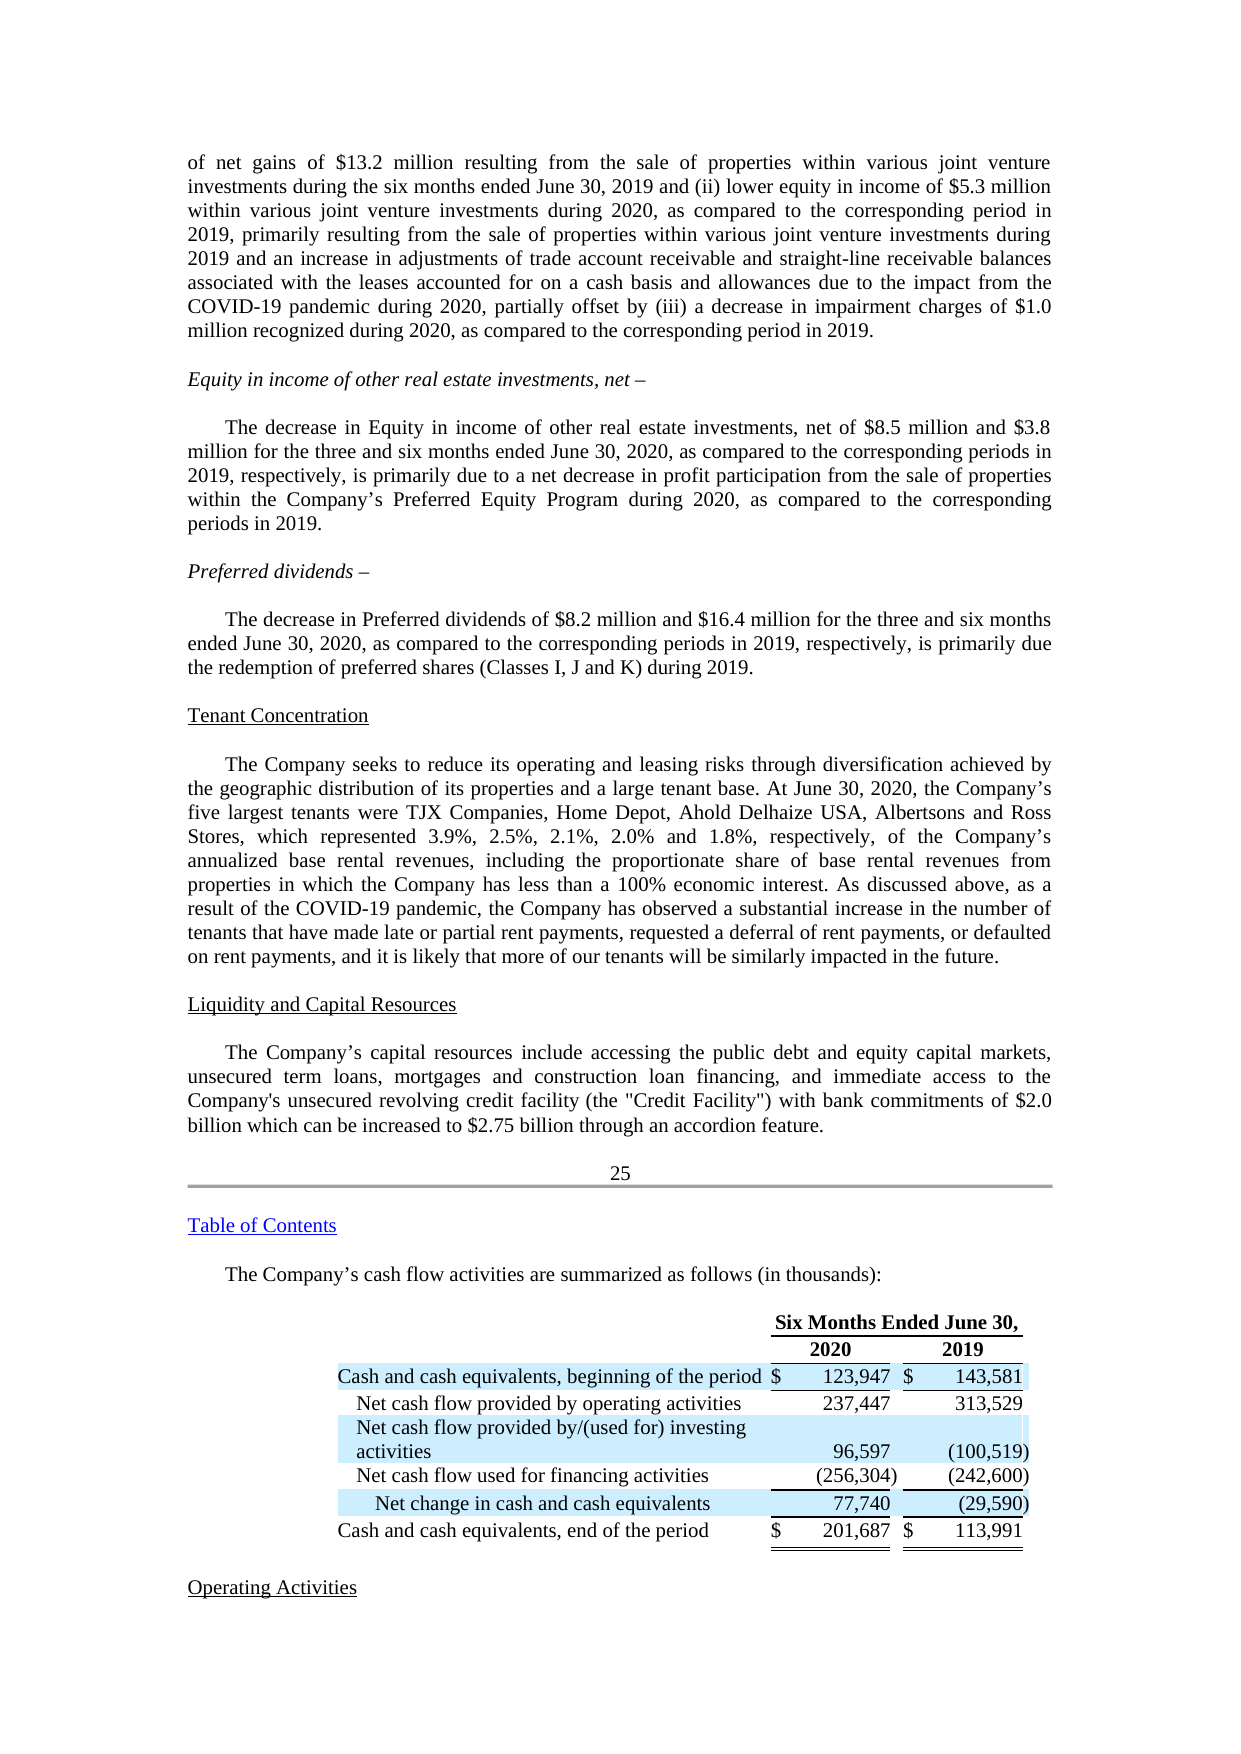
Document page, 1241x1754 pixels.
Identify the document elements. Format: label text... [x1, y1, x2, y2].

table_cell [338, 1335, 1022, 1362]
text Preferred dividends – [187, 559, 1053, 583]
text The Company’s cash flow activities are summarized as follows (in thousands): [187, 1262, 1053, 1286]
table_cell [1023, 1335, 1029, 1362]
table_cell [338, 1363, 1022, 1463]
text Liquidity and Capital Resources [187, 992, 1053, 1016]
text The decrease in Equity in income of other real estate investments, net of $8.5 million and $3.8 million for the three and six months ended June 30, 2020, as compared to the corresponding periods in 2019, respectively, is primarily due to a net decrease in profit participation from the sale of properties within the Company’s Preferred Equity Program during 2020, as compared to the corresponding periods in 2019. [187, 415, 1053, 535]
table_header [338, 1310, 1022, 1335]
text The decrease in Preferred dividends of $8.2 million and $16.4 million for the three and six months ended June 30, 2020, as compared to the corresponding periods in 2019, respectively, is primarily due the redemption of preferred shares (Classes I, J and K) during 2019. [187, 607, 1053, 679]
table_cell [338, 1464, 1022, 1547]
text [187, 150, 1053, 342]
text 25 [187, 1161, 1053, 1184]
text Equity in income of other real estate investments, net – [187, 367, 1053, 391]
text Tenant Concentration [187, 703, 1053, 727]
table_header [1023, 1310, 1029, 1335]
text The Company’s capital resources include accessing the public debt and equity capital markets, unsecured term loans, mortgages and construction loan financing, and immediate access to the Company's unsecured revolving credit facility (the "Credit Facility") with bank commitments of $2.0 billion which can be increased to $2.75 billion through an accordion feature. [187, 1040, 1053, 1137]
text Operating Activities [187, 1575, 1053, 1599]
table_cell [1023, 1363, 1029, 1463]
text The Company seeks to reduce its operating and leasing risks through diversification achieved by the geographic distribution of its properties and a large tenant base. At June 30, 2020, the Company’s five largest tenants were TJX Companies, Home Depot, Ahold Delhaize USA, Albertsons and Ross Stores, which represented 3.9%, 2.5%, 2.1%, 2.0% and 1.8%, respectively, of the Company’s annualized base rental revenues, including the proportionate share of base rental revenues from properties in which the Company has less than a 100% economic interest. As discussed above, as a result of the COVID-19 pandemic, the Company has observed a substantial increase in the number of tenants that have made late or partial rent payments, requested a deferral of rent payments, or defaulted on rent payments, and it is likely that more of our tenants will be similarly impacted in the future. [187, 752, 1053, 968]
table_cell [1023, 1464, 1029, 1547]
text Table of Contents [187, 1213, 1053, 1237]
